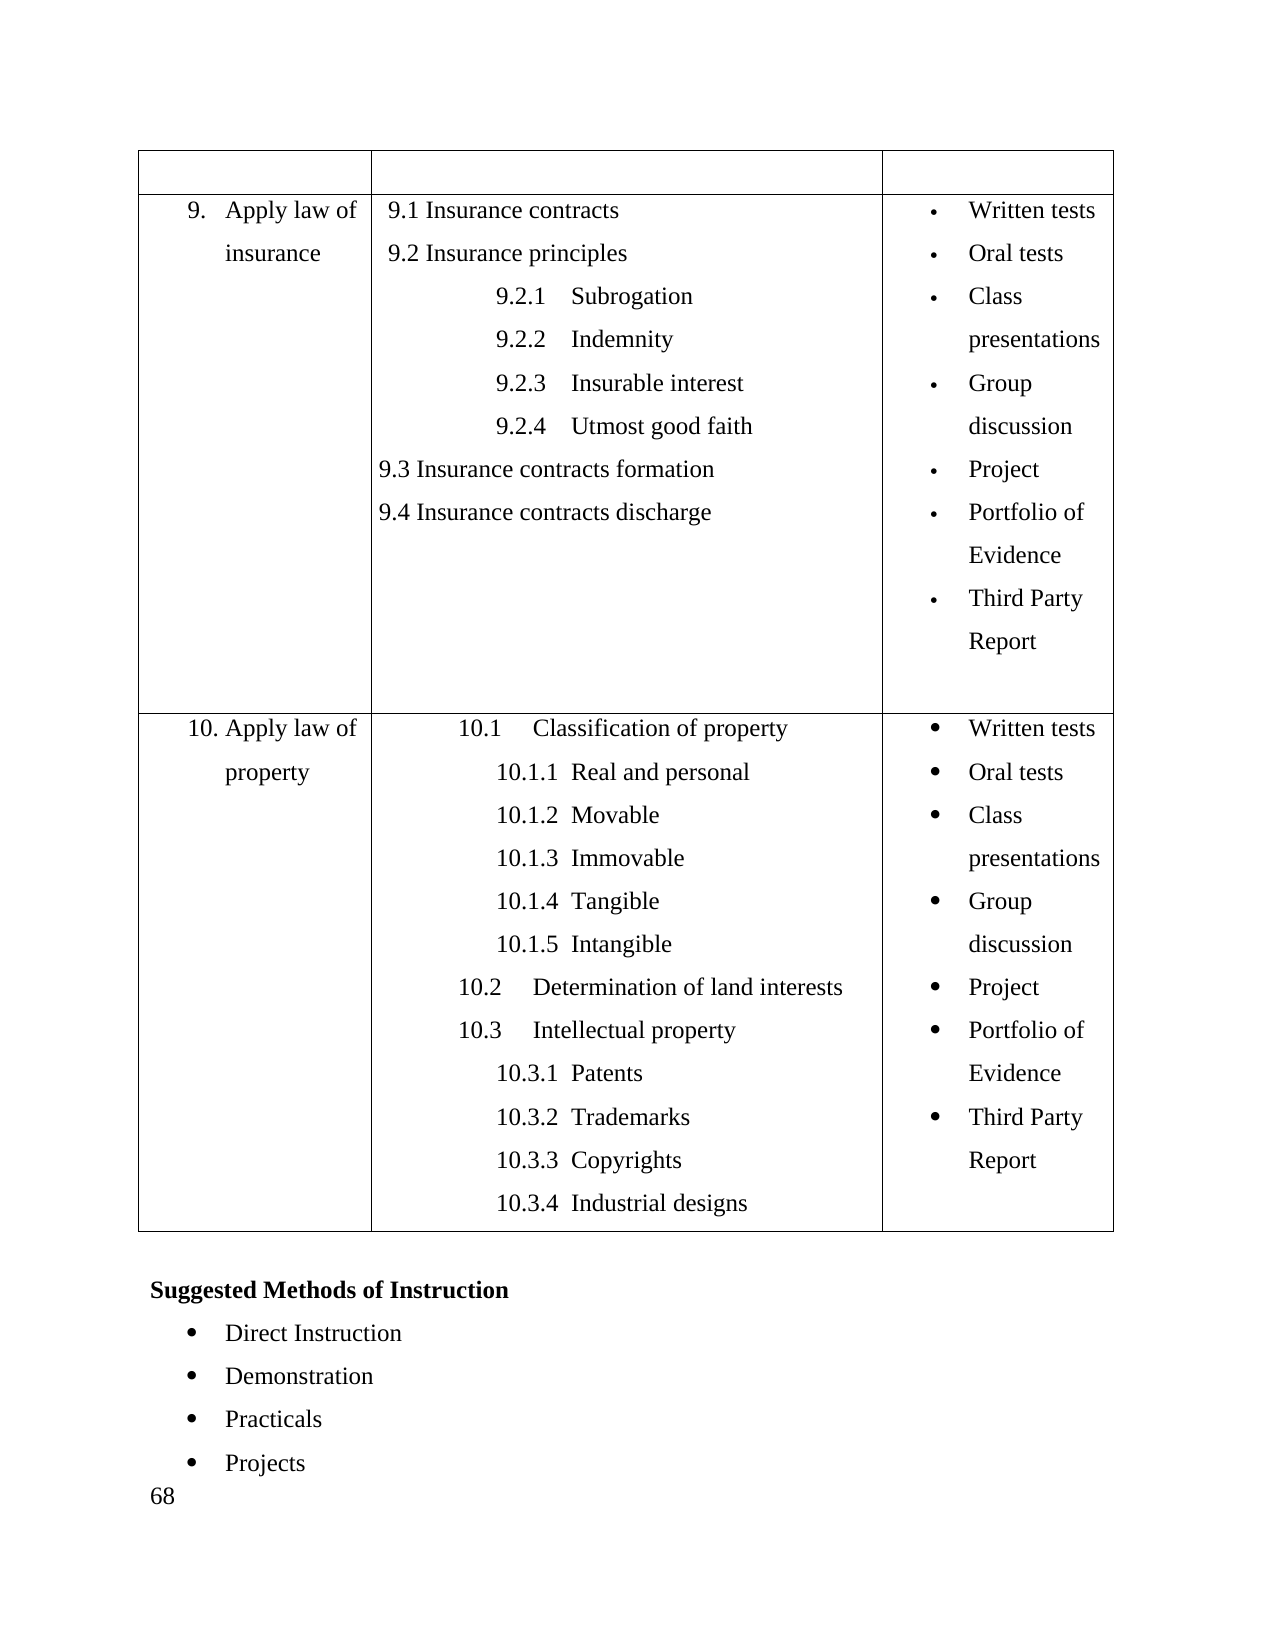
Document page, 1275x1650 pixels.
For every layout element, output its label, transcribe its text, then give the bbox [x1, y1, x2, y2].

table_cell Written tests Oral tests Class presentations Group discussion Project Portfolio of Evidence Third Party Report [883, 714, 1113, 1231]
list Projects [187, 1448, 1125, 1476]
table_cell Classification of property Real and personal Movable Immovable Tangible Intangible Determination of land interests Intellectual property Patents Trademarks Copyrights Industrial designs [372, 714, 882, 1231]
list Demonstration [187, 1361, 1125, 1390]
list Direct Instruction [187, 1318, 1125, 1347]
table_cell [372, 151, 882, 194]
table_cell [883, 151, 1113, 194]
table_cell Insurance contracts Insurance principles Subrogation Indemnity Insurable interest Utmost good faith Insurance contracts formation Insurance contracts discharge [372, 195, 882, 712]
text Suggested Methods of Instruction [150, 1275, 1125, 1304]
list Practicals [187, 1404, 1125, 1433]
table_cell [139, 151, 371, 194]
table_cell Apply law of insurance [139, 195, 371, 712]
table_cell Written tests Oral tests Class presentations Group discussion Project Portfolio of Evidence Third Party Report [883, 195, 1113, 712]
table_cell Apply law of property [139, 714, 371, 1231]
